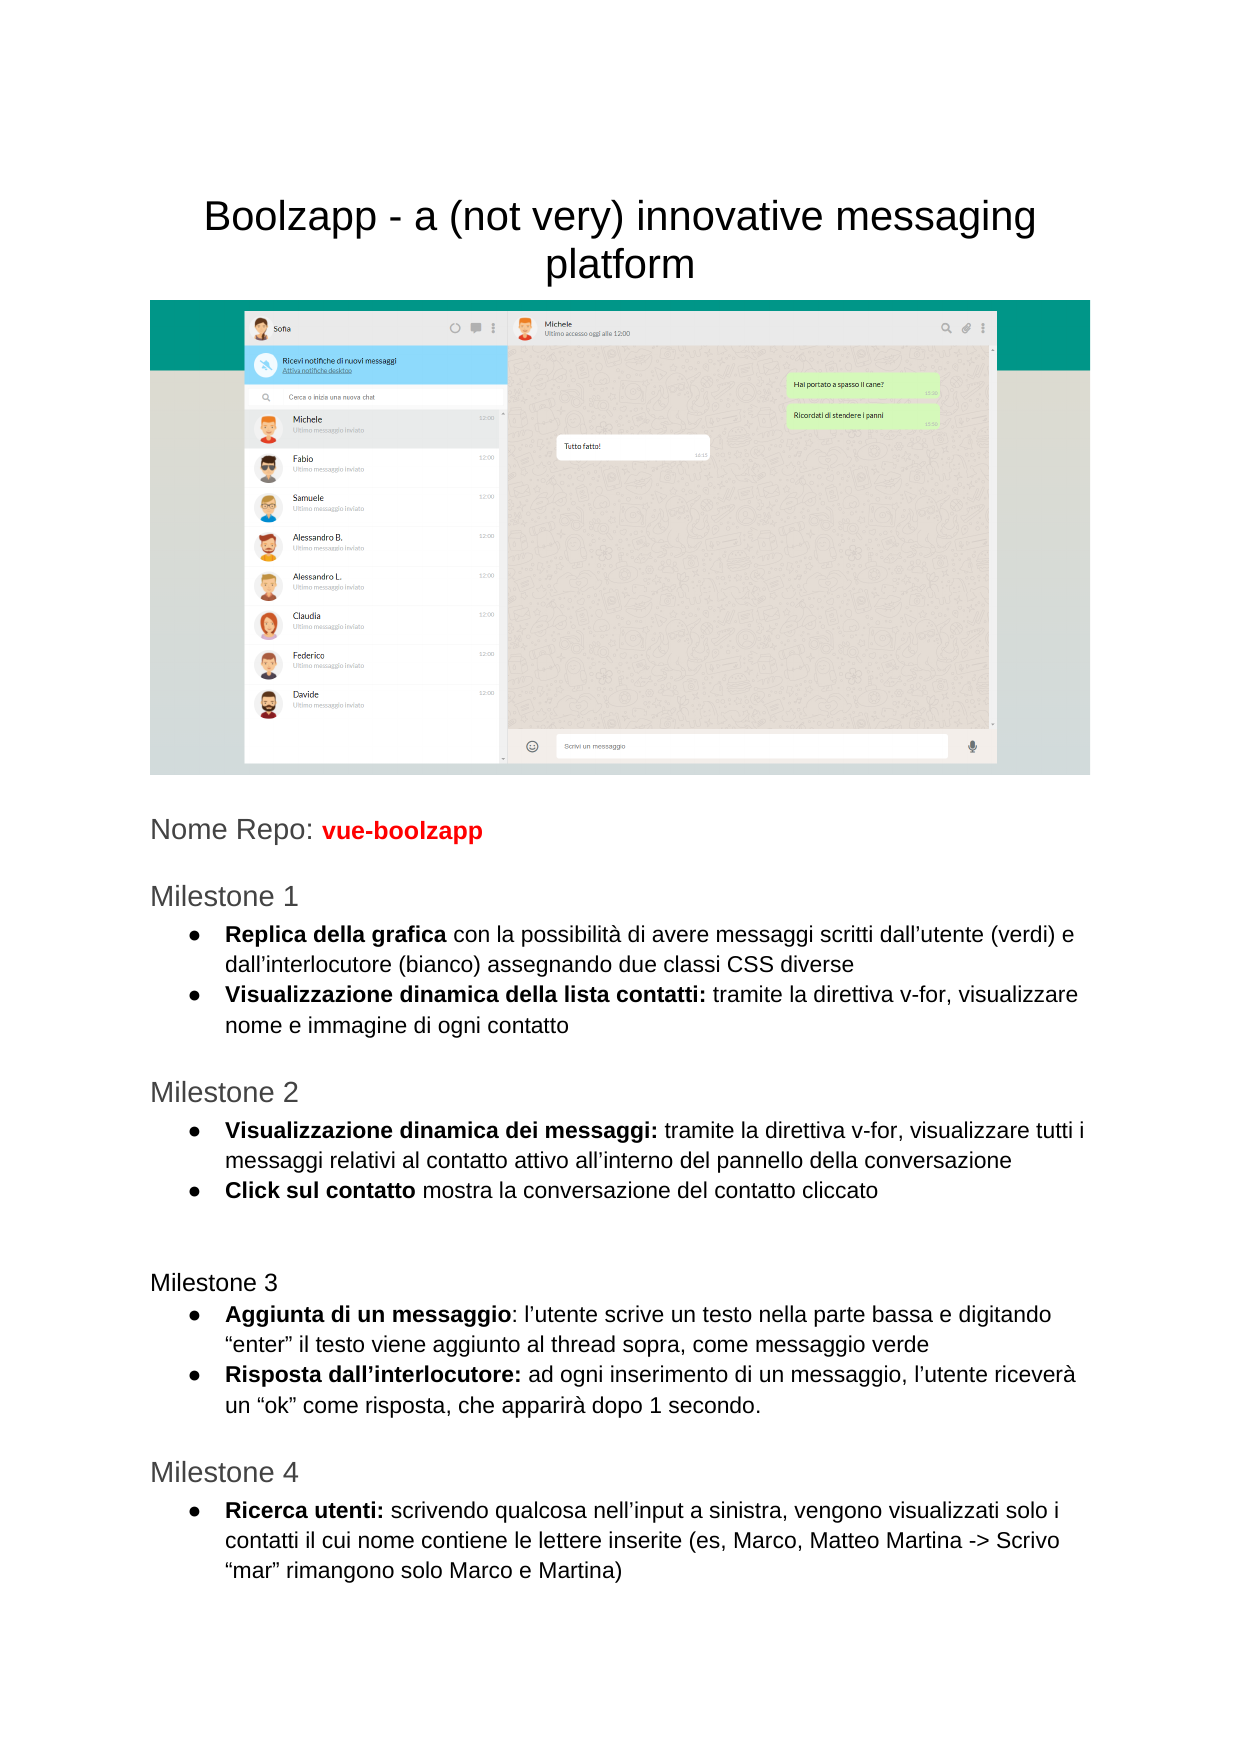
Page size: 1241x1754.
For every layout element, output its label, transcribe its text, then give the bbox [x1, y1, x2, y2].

list Visualizzazione dinamica dei messaggi: tramite la direttiva v-for, visualizzare tutti i messaggi relativi al contatto attivo all’interno del pannello della conversazione [187, 1117, 1090, 1173]
subtitle Milestone 1 [150, 879, 1090, 913]
subtitle Milestone 4 [150, 1455, 1090, 1489]
picture [150, 300, 1091, 775]
subtitle Boolzapp - a (not very) innovative messaging platform [150, 192, 1090, 287]
list Risposta dall’interlocutore: ad ogni inserimento di un messaggio, l’utente riceverà un “ok” come risposta, che apparirà dopo 1 secondo. [187, 1361, 1090, 1418]
list Aggiunta di un messaggio: l’utente scrive un testo nella parte bassa e digitando “enter” il testo viene aggiunto al thread sopra, come messaggio verde [187, 1301, 1090, 1358]
list Ricerca utenti: scrivendo qualcosa nell’input a sinistra, vengono visualizzati solo i contatti il cui nome contiene le lettere inserite (es, Marco, Matteo Martina -> Scrivo “mar” rimangono solo Marco e Martina) [187, 1497, 1090, 1584]
subtitle Milestone 2 [150, 1075, 1090, 1109]
list Visualizzazione dinamica della lista contatti: tramite la direttiva v-for, visualizzare nome e immagine di ogni contatto [187, 981, 1090, 1038]
text Milestone 3 [150, 1268, 1090, 1297]
list Replica della grafica con la possibilità di avere messaggi scritti dall’utente (verdi) e dall’interlocutore (bianco) assegnando due classi CSS diverse [187, 921, 1090, 977]
subtitle Nome Repo: vue-boolzapp [150, 812, 1090, 846]
list Click sul contatto mostra la conversazione del contatto cliccato [187, 1177, 1090, 1204]
